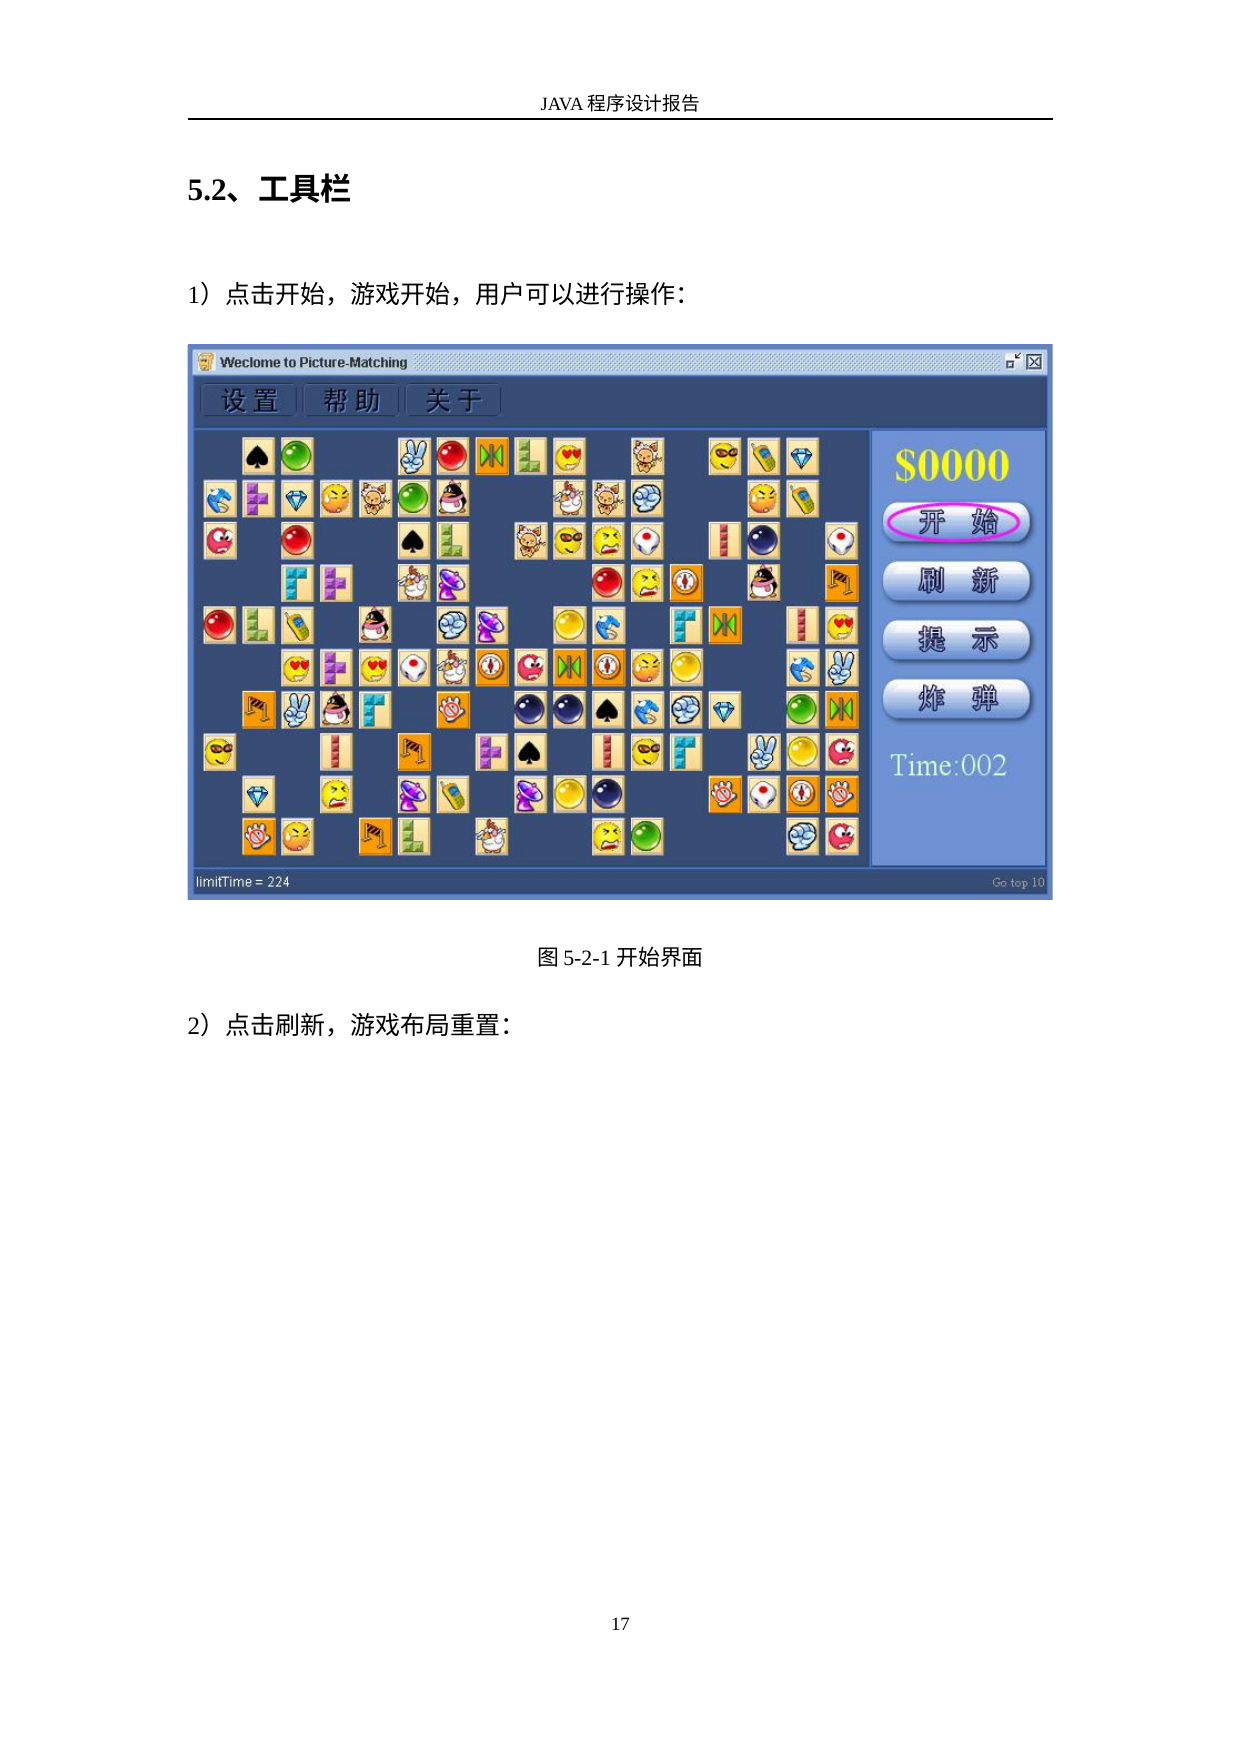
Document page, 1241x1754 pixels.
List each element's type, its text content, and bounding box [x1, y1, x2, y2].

picture [187, 344, 1053, 900]
text 5.2、工具栏 [187, 164, 1053, 209]
text 2）点击刷新，游戏布局重置： [187, 990, 1053, 1058]
text 图5-2-1 开始界面 [187, 939, 1053, 973]
text 1）点击开始，游戏开始，用户可以进行操作： [187, 259, 1053, 327]
